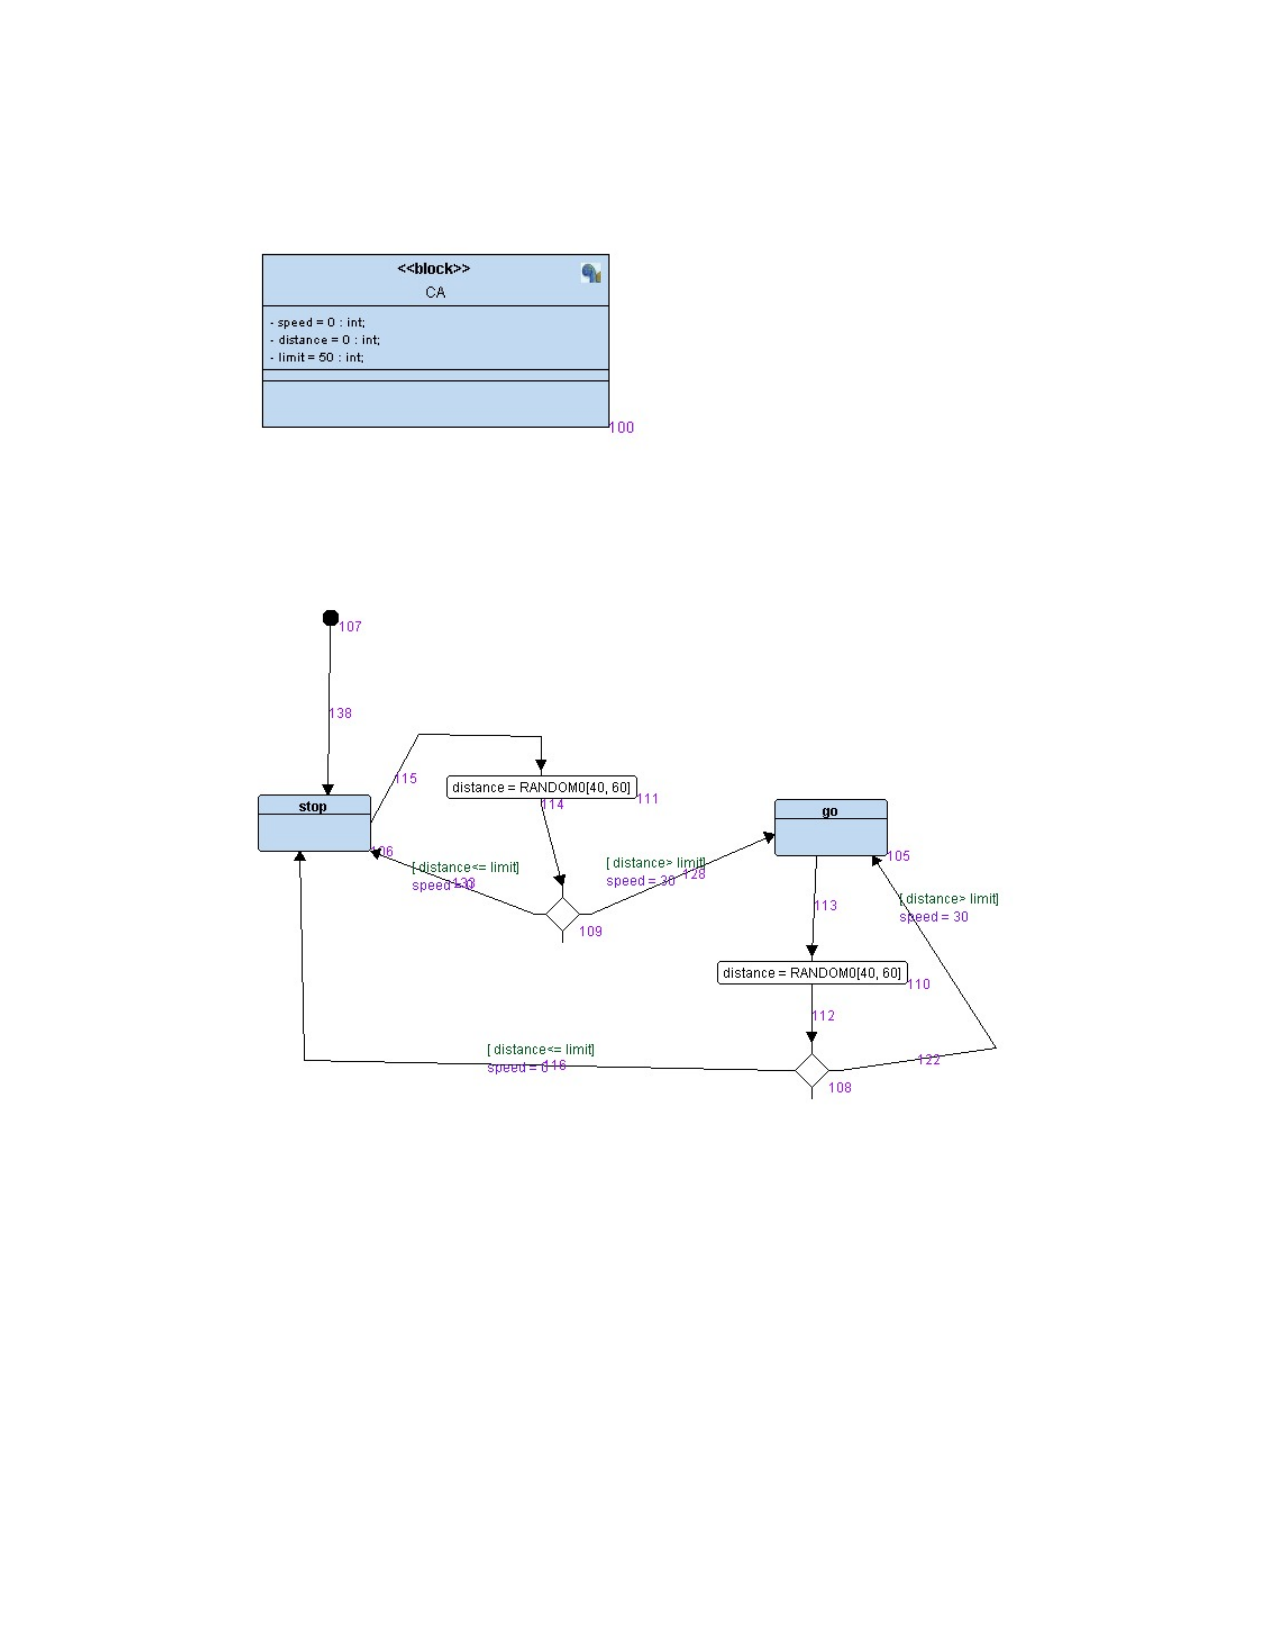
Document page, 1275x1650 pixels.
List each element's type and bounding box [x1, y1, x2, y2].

picture [150, 565, 1062, 1151]
picture [150, 150, 824, 563]
